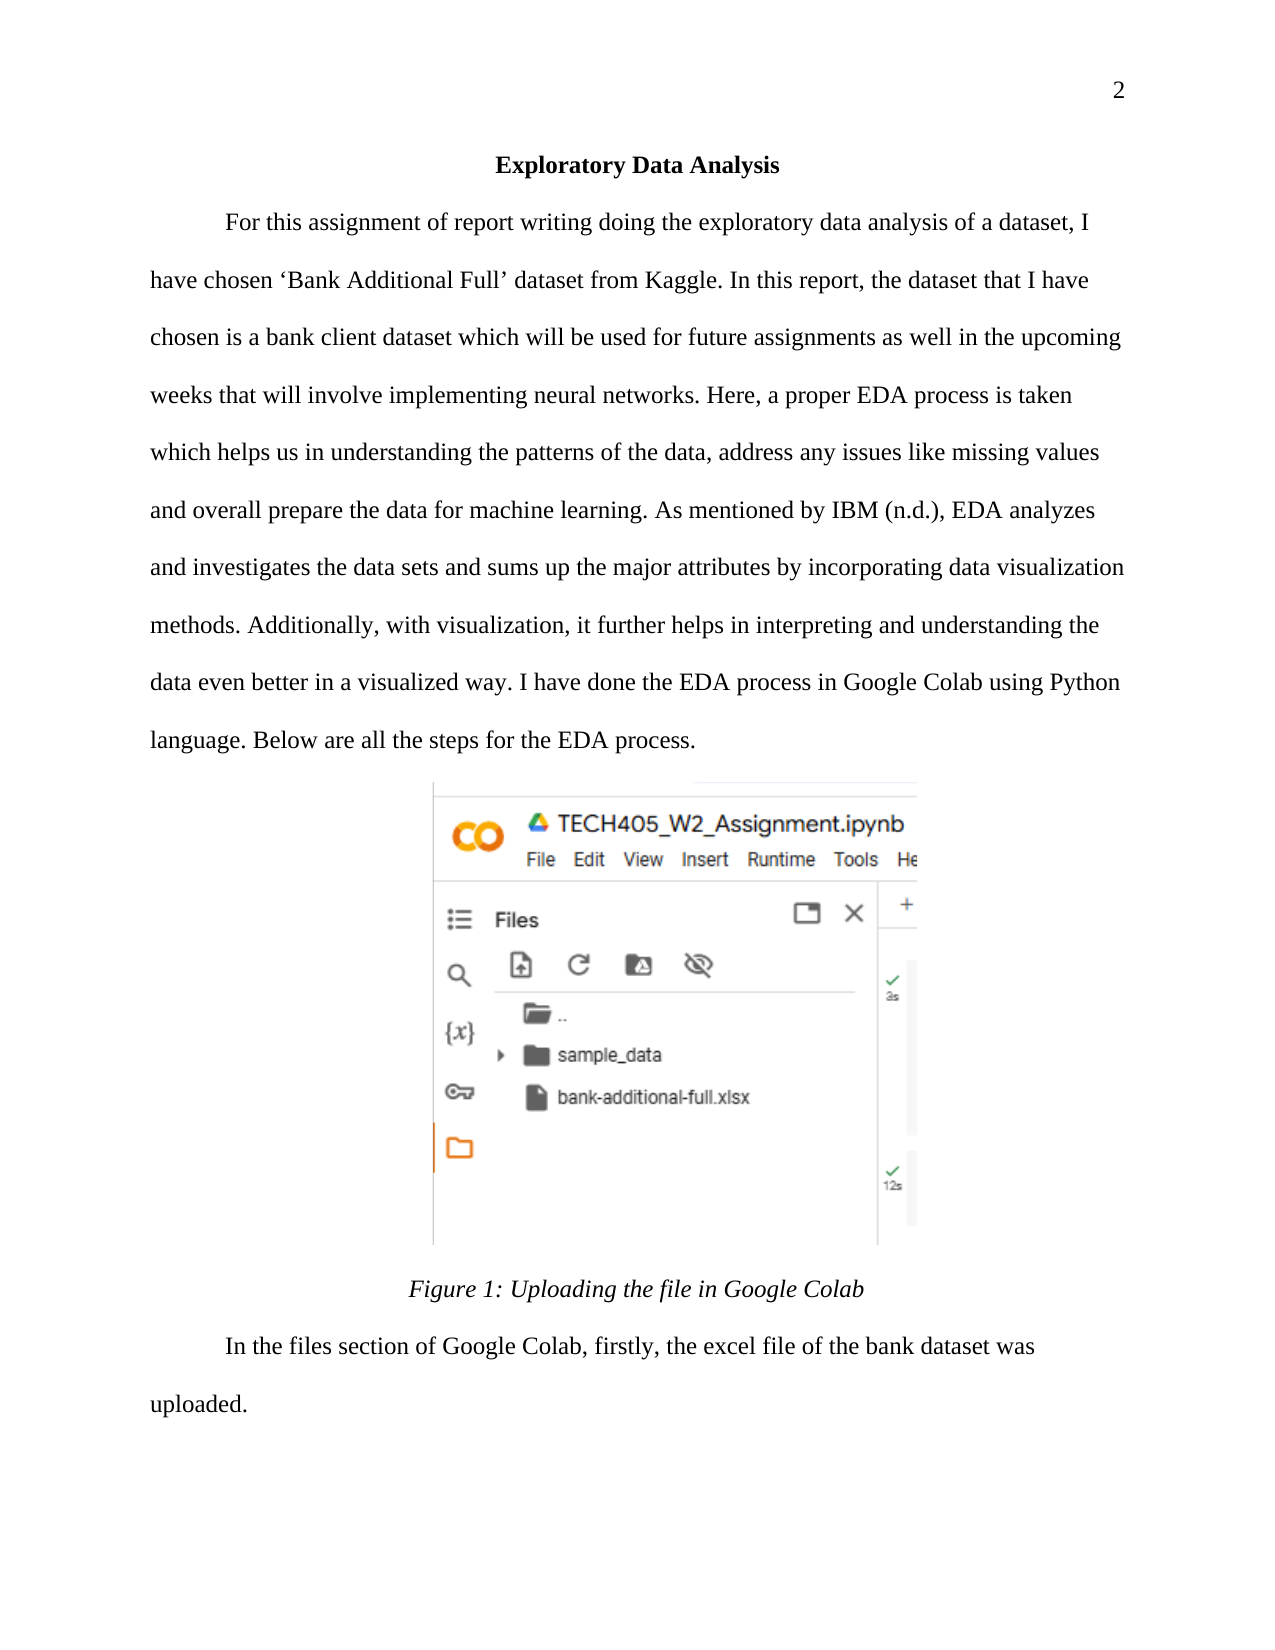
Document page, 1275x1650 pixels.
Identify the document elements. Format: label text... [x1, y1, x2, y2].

picture [432, 782, 918, 1245]
text Exploratory Data Analysis [150, 150, 1125, 179]
text For this assignment of report writing doing the exploratory data analysis of a dataset, I have chosen ‘Bank Additional Full’ dataset from Kaggle. In this report, the dataset that I have chosen is a bank client dataset which will be used for future assignments as well in the upcoming weeks that will involve implementing neural networks. Here, a proper EDA process is taken which helps us in understanding the patterns of the data, address any issues like missing values and overall prepare the data for machine learning. As mentioned by IBM (n.d.), EDA analyzes and investigates the data sets and sums up the major attributes by incorporating data visualization methods. Additionally, with visualization, it further helps in interpreting and understanding the data even better in a visualized way. I have done the EDA process in Google Colab using Python language. Below are all the steps for the EDA process. [150, 207, 1125, 754]
text Figure 1: Uploading the file in Google Colab [150, 1274, 1125, 1302]
text In the files section of Google Colab, firstly, the excel file of the bank dataset was uploaded. [150, 1331, 1125, 1417]
